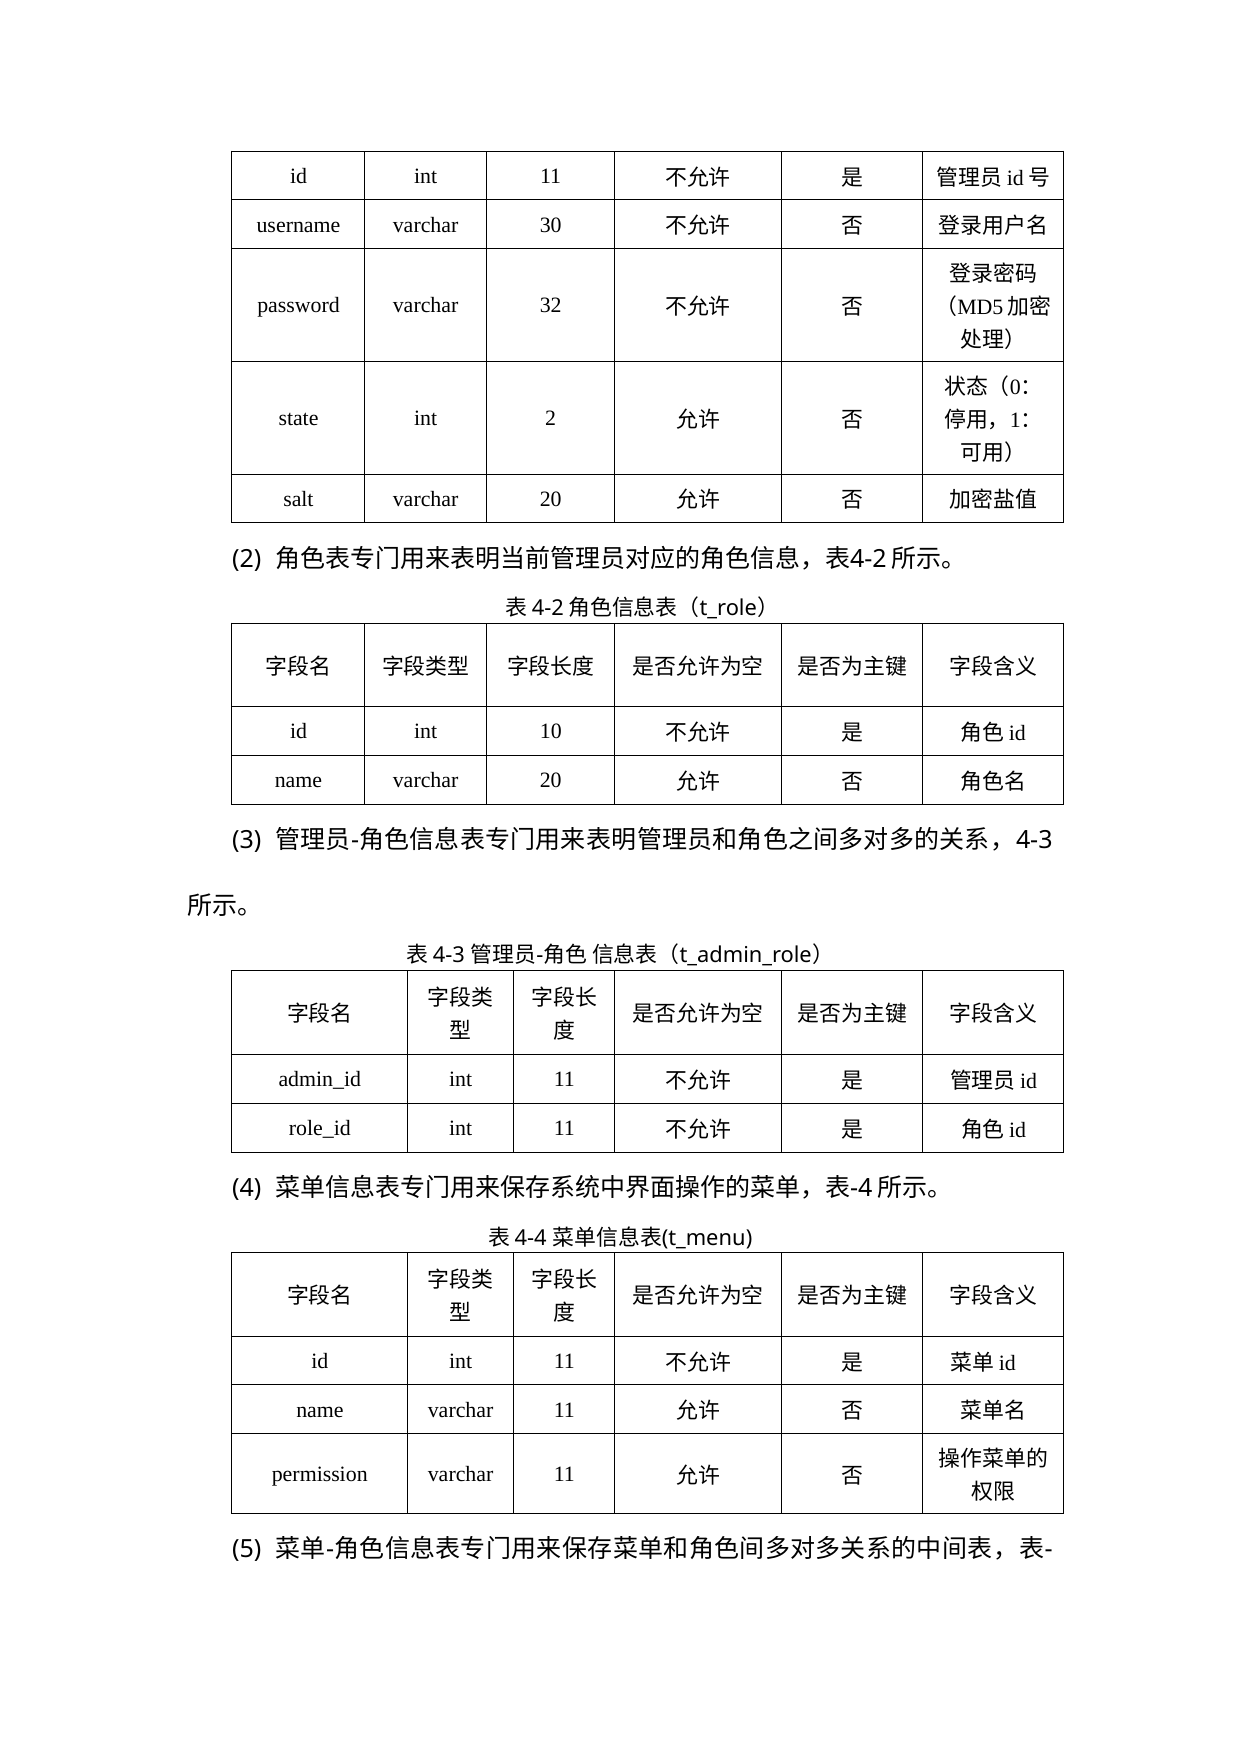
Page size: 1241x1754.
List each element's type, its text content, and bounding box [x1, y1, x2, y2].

table_cell 11 [514, 1104, 614, 1152]
table_cell 否 [782, 1385, 922, 1433]
table_cell 不允许 [615, 707, 781, 755]
list 角色表专门用来表明当前管理员对应的角色信息，表结构如4-2所示。 [187, 523, 1053, 589]
table_cell 不允许 [615, 200, 781, 248]
table_cell 不允许 [615, 1337, 781, 1384]
table_cell int [408, 1055, 513, 1102]
table_cell int [408, 1337, 513, 1384]
table_header 字段名 [232, 1253, 407, 1336]
table_cell state [232, 362, 364, 473]
table_cell 加密盐值 [923, 475, 1063, 522]
table_header 字段类型 [408, 1253, 513, 1336]
text 表4-2角色信息表（t_role） [187, 589, 1053, 622]
table_cell 菜单名 [923, 1385, 1063, 1433]
table_header 是否为主键 [782, 624, 922, 706]
table_header 字段类型 [408, 971, 513, 1053]
table_cell 允许 [615, 362, 781, 473]
table_cell 管理员id号 [923, 152, 1063, 199]
table_cell id [232, 152, 364, 199]
table_cell 角色id [923, 707, 1063, 755]
table_cell 不允许 [615, 249, 781, 361]
table_cell admin_id [232, 1055, 407, 1102]
table_header 是否允许为空 [615, 971, 781, 1053]
table_cell int [365, 152, 486, 199]
table_header 字段含义 [923, 1253, 1063, 1336]
table_cell role_id [232, 1104, 407, 1152]
text 表4-3 管理员-角色 信息表（t_admin_role） [187, 937, 1053, 970]
table_cell 11 [514, 1337, 614, 1384]
table_cell 否 [782, 362, 922, 473]
table_cell 允许 [615, 756, 781, 804]
table_cell 允许 [615, 1434, 781, 1513]
table_cell 不允许 [615, 1055, 781, 1102]
table_cell 否 [782, 1434, 922, 1513]
table_cell 2 [487, 362, 614, 473]
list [187, 1514, 1053, 1580]
table_cell 32 [487, 249, 614, 361]
table_cell 角色id [923, 1104, 1063, 1152]
table_header 是否允许为空 [615, 1253, 781, 1336]
table_cell int [408, 1104, 513, 1152]
table_cell 是 [782, 707, 922, 755]
table_cell 否 [782, 756, 922, 804]
table_cell 角色名 [923, 756, 1063, 804]
list 菜单信息表专门用来保存系统中界面操作的菜单，表结构如4-4所示。 [187, 1153, 1053, 1219]
table_cell password [232, 249, 364, 361]
table_cell 否 [782, 249, 922, 361]
table_cell 不允许 [615, 152, 781, 199]
table_cell name [232, 1385, 407, 1433]
list 管理员-角色信息表专门用来表明管理员和角色之间多对多的关系，4-3所示。 [187, 805, 1053, 937]
table_cell 不允许 [615, 1104, 781, 1152]
table_cell 允许 [615, 1385, 781, 1433]
table_cell varchar [365, 249, 486, 361]
table_cell 20 [487, 475, 614, 522]
table_cell 11 [514, 1055, 614, 1102]
table_cell 11 [487, 152, 614, 199]
table_cell name [232, 756, 364, 804]
table_cell 是 [782, 1104, 922, 1152]
table_header 字段含义 [923, 624, 1063, 706]
table_cell id [232, 1337, 407, 1384]
text 表4-4 菜单信息表(t_menu) [187, 1219, 1053, 1252]
table_cell username [232, 200, 364, 248]
table_cell varchar [365, 756, 486, 804]
table_cell salt [232, 475, 364, 522]
table_cell 否 [782, 200, 922, 248]
table_cell permission [232, 1434, 407, 1513]
table_cell 菜单id [923, 1337, 1063, 1384]
table_header 字段含义 [923, 971, 1063, 1053]
table_cell 否 [782, 475, 922, 522]
table_cell 状态（0：停用，1：可用） [923, 362, 1063, 473]
table_cell 允许 [615, 475, 781, 522]
table_header 字段名 [232, 971, 407, 1053]
table_cell 20 [487, 756, 614, 804]
table_cell varchar [408, 1385, 513, 1433]
table_cell int [365, 707, 486, 755]
table_header 字段长度 [514, 1253, 614, 1336]
table_header 字段长度 [487, 624, 614, 706]
table_header 是否为主键 [782, 1253, 922, 1336]
table_cell 11 [514, 1385, 614, 1433]
table_cell varchar [408, 1434, 513, 1513]
table_header 字段类型 [365, 624, 486, 706]
table_cell 登录密码（MD5加密处理） [923, 249, 1063, 361]
table_cell 是 [782, 1055, 922, 1102]
table_cell 11 [514, 1434, 614, 1513]
table_cell 操作菜单的权限 [923, 1434, 1063, 1513]
table_header 是否为主键 [782, 971, 922, 1053]
table_cell 管理员id [923, 1055, 1063, 1102]
table_cell int [365, 362, 486, 473]
table_header 是否允许为空 [615, 624, 781, 706]
table_cell varchar [365, 475, 486, 522]
table_header 字段名 [232, 624, 364, 706]
table_cell id [232, 707, 364, 755]
table_cell varchar [365, 200, 486, 248]
table_cell 登录用户名 [923, 200, 1063, 248]
table_cell 30 [487, 200, 614, 248]
table_header 字段长度 [514, 971, 614, 1053]
table_cell 是 [782, 152, 922, 199]
table_cell 10 [487, 707, 614, 755]
table_cell 是 [782, 1337, 922, 1384]
